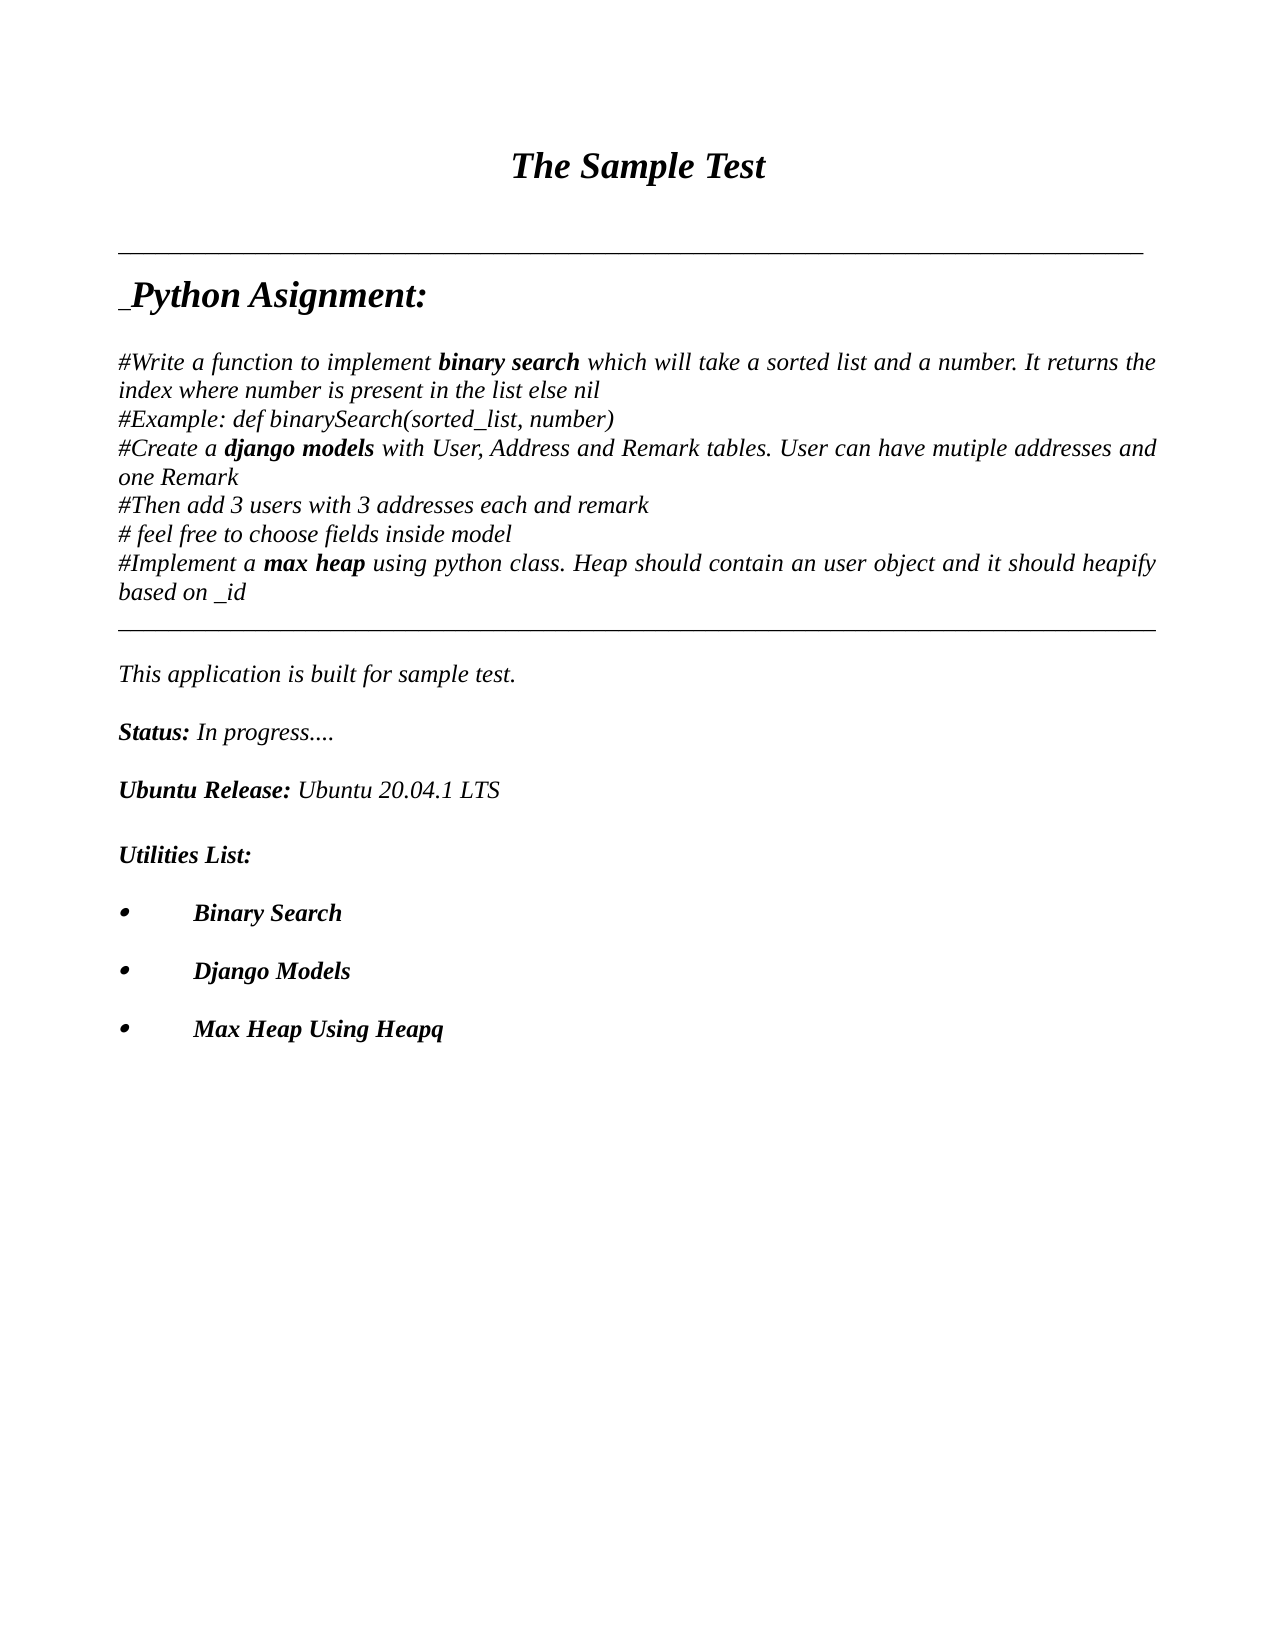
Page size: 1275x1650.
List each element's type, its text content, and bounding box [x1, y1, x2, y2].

text Status: In progress.... [118, 717, 1157, 746]
text #Example: def binarySearch(sorted_list, number) [118, 404, 1157, 433]
text #Write a function to implement binary search which will take a sorted list and a number. It returns the index where number is present in the list else nil [118, 347, 1157, 404]
list Django Models [118, 956, 1157, 985]
text #Then add 3 users with 3 addresses each and remark [118, 491, 1157, 519]
list Binary Search [118, 898, 1157, 927]
text ___________________________________________________________________________________Python Asignment: [118, 228, 1157, 316]
list Max Heap Using Heapq [118, 1014, 1157, 1043]
text The Sample Test [118, 143, 1157, 186]
text # feel free to choose fields inside model [118, 519, 1157, 548]
text ___________________________________________________________________________________ [118, 606, 1157, 634]
text This application is built for sample test. [118, 659, 1157, 688]
text Ubuntu Release: Ubuntu 20.04.1 LTS [118, 775, 1157, 804]
text Utilities List: [118, 840, 1157, 869]
text #Implement a max heap using python class. Heap should contain an user object and it should heapify based on _id [118, 548, 1157, 606]
text #Create a django models with User, Address and Remark tables. User can have mutiple addresses and one Remark [118, 433, 1157, 491]
